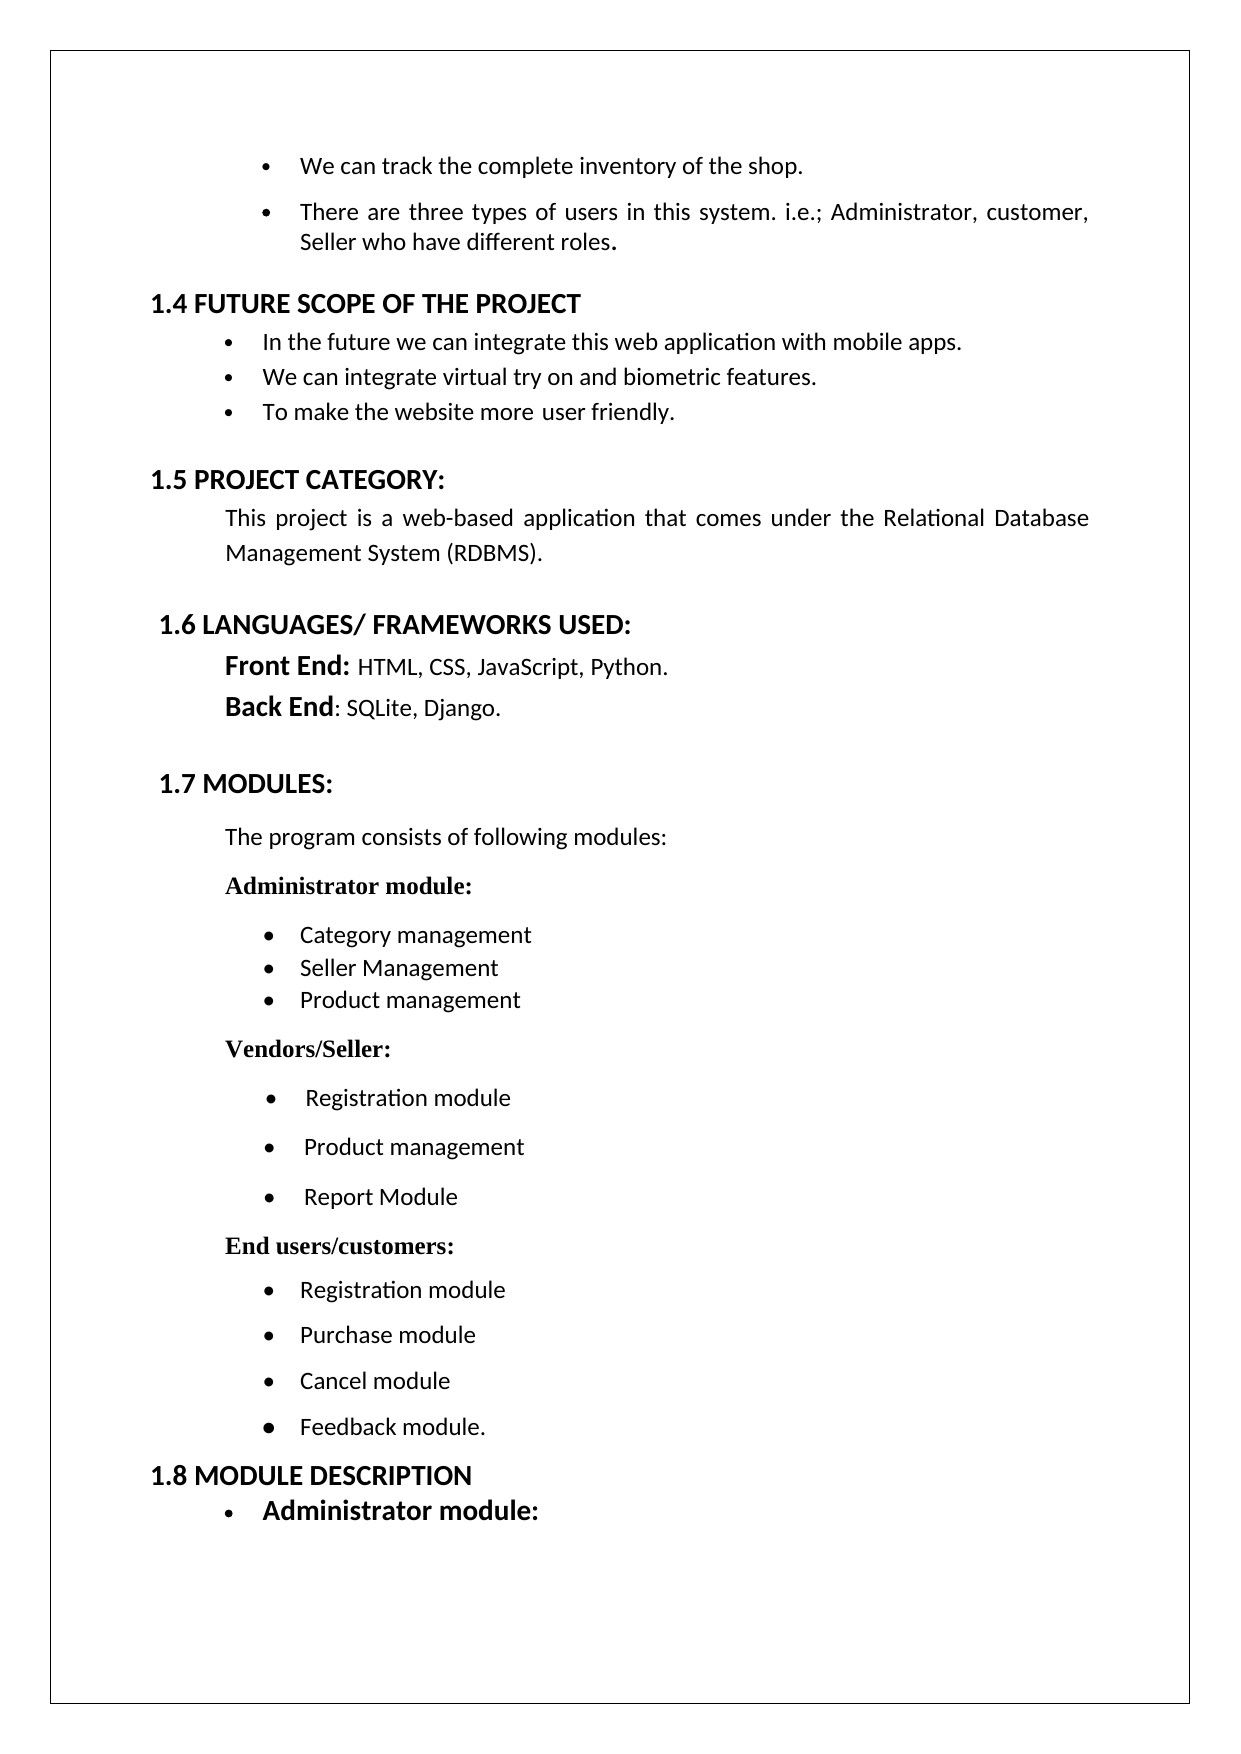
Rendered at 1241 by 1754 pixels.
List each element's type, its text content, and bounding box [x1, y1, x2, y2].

text Vendors/Seller: [187, 1034, 1090, 1063]
list Seller Management [262, 952, 1090, 982]
text 1.8 MODULE DESCRIPTION [150, 1457, 1090, 1492]
text 1.5 PROJECT CATEGORY: [150, 461, 1090, 496]
text • Registration module [225, 1082, 1090, 1112]
list Purchase module [262, 1319, 1090, 1350]
text • Product management [150, 1132, 1090, 1162]
text 1.7 MODULES: [150, 762, 1090, 801]
text Front End: HTML, CSS, JavaScript, Python. [225, 647, 1090, 683]
list There are three types of users in this system. i.e.; Administrator, customer, Seller who have different roles. [262, 196, 1090, 257]
list Cancel module [262, 1365, 1090, 1396]
text 1.6 LANGUAGES/ FRAMEWORKS USED: [150, 603, 1090, 641]
list We can track the complete inventory of the shop. [262, 150, 1090, 181]
list Category management [262, 919, 1090, 949]
list Product management [262, 985, 1090, 1015]
text • Report Module [150, 1181, 1090, 1212]
text End users/customers: [150, 1231, 1090, 1259]
list To make the website more user friendly. [225, 396, 1090, 427]
text The program consists of following modules: [150, 821, 1090, 852]
text 1.4 FUTURE SCOPE OF THE PROJECT [150, 286, 1090, 321]
text Back End: SQLite, Django. [150, 688, 1090, 724]
text Administrator module: [150, 871, 1090, 900]
list Feedback module. [262, 1411, 1090, 1442]
list Administrator module: [225, 1492, 1090, 1528]
list In the future we can integrate this web application with mobile apps. [225, 326, 1090, 357]
list We can integrate virtual try on and biometric features. [225, 361, 1090, 392]
list Registration module [262, 1274, 1090, 1304]
text This project is a web-based application that comes under the Relational Database Management System (RDBMS). [225, 502, 1090, 567]
